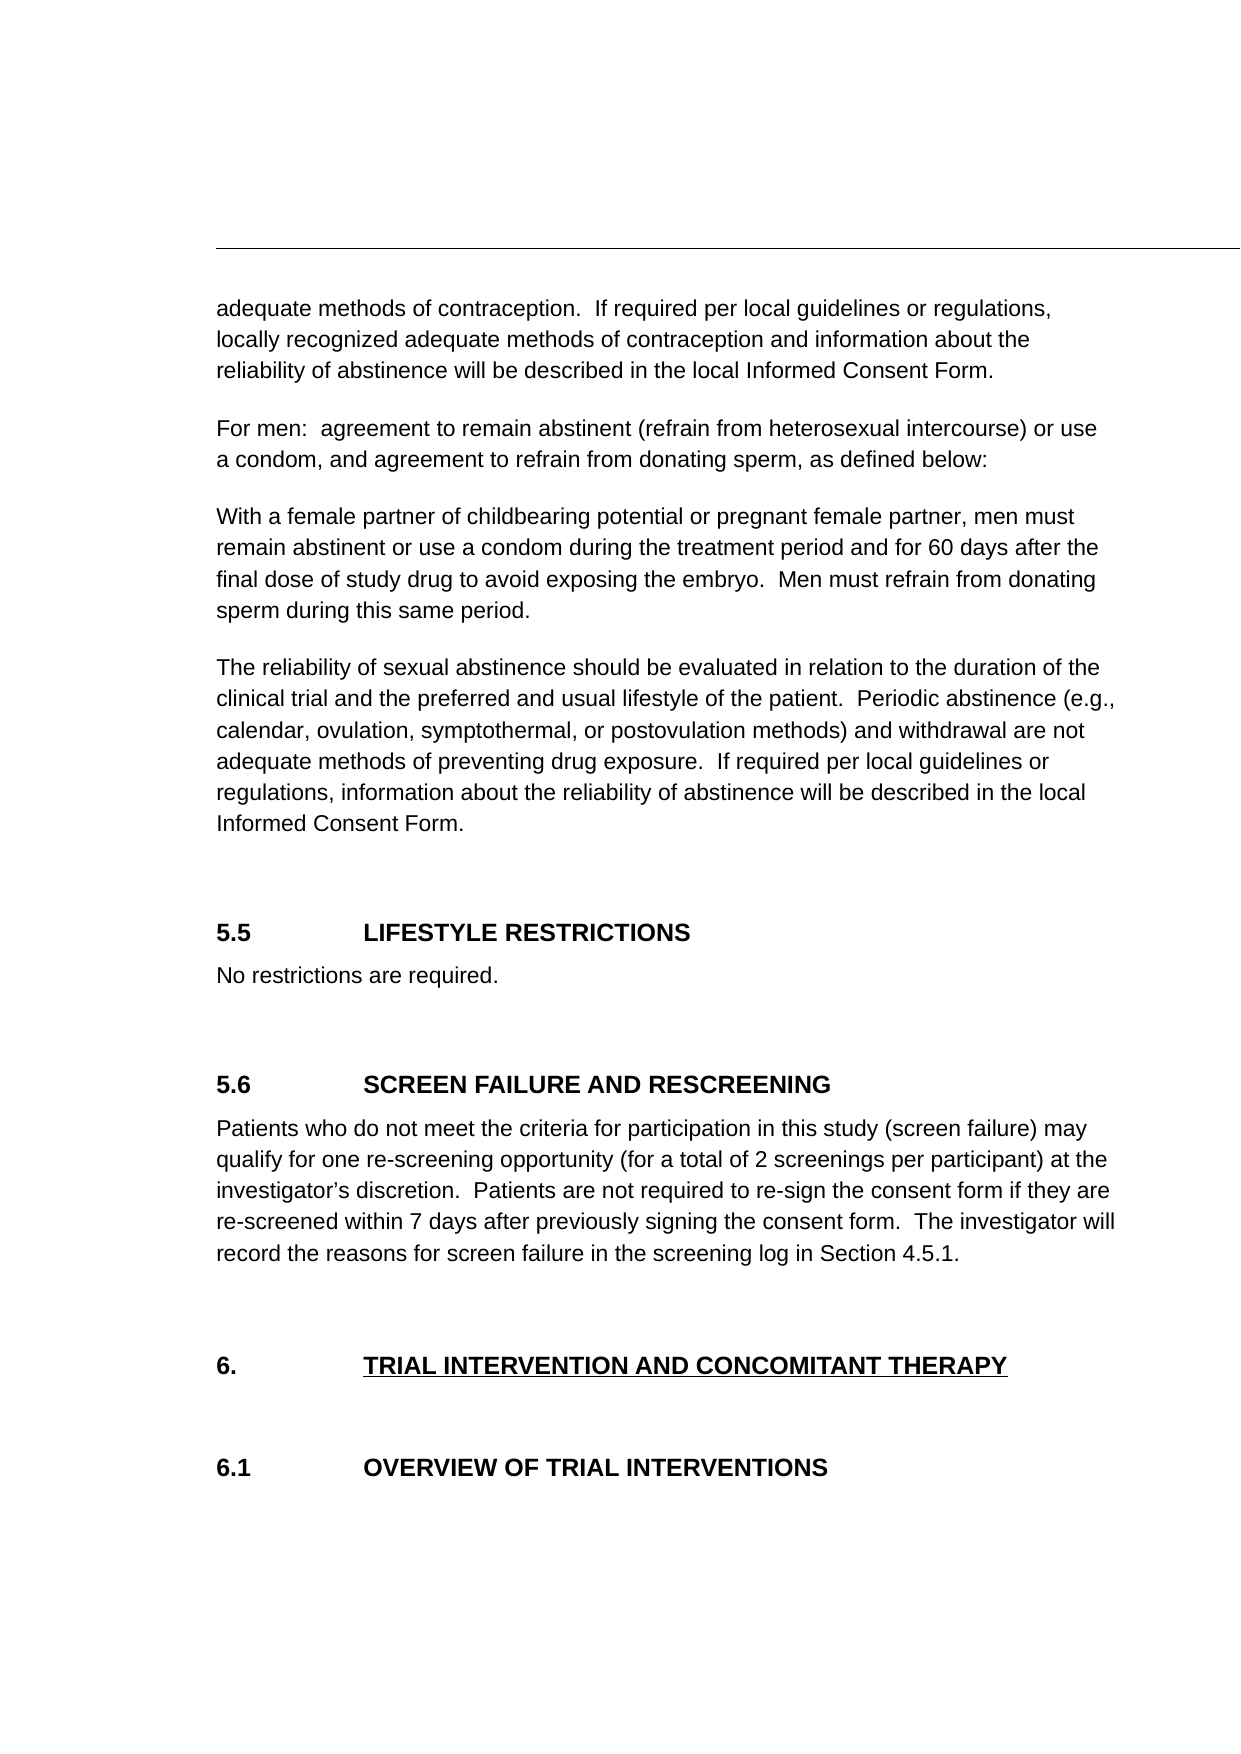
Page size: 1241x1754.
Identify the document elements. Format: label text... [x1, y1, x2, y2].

text No restrictions are required. [216, 957, 1116, 989]
text For men: agreement to remain abstinent (refrain from heterosexual intercourse) or use a condom, and agreement to refrain from donating sperm, as defined below: [216, 409, 1116, 472]
subtitle Trial Intervention and Concomitant Therapy [216, 1349, 1116, 1380]
text With a female partner of childbearing potential or pregnant female partner, men must remain abstinent or use a condom during the treatment period and for 60 days after the final dose of study drug to avoid exposing the embryo. Men must refrain from donating sperm during this same period. [216, 498, 1116, 623]
subtitle Lifestyle Restrictions [216, 920, 1116, 947]
subtitle Screen Failure and Rescreening [216, 1072, 1116, 1099]
text The reliability of sexual abstinence should be evaluated in relation to the duration of the clinical trial and the preferred and usual lifestyle of the patient. Periodic abstinence (e.g., calendar, ovulation, symptothermal, or postovulation methods) and withdrawal are not adequate methods of preventing drug exposure. If required per local guidelines or regulations, information about the reliability of abstinence will be described in the local Informed Consent Form. [216, 649, 1116, 837]
subtitle Overview of Trial Interventions [216, 1454, 1116, 1481]
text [216, 290, 1116, 383]
text Patients who do not meet the criteria for participation in this study (screen failure) may qualify for one re-screening opportunity (for a total of 2 screenings per participant) at the investigator’s discretion. Patients are not required to re-sign the consent form if they are re-screened within 7 days after previously signing the consent form. The investigator will record the reasons for screen failure in the screening log in Section 4.5.1. [216, 1109, 1116, 1266]
